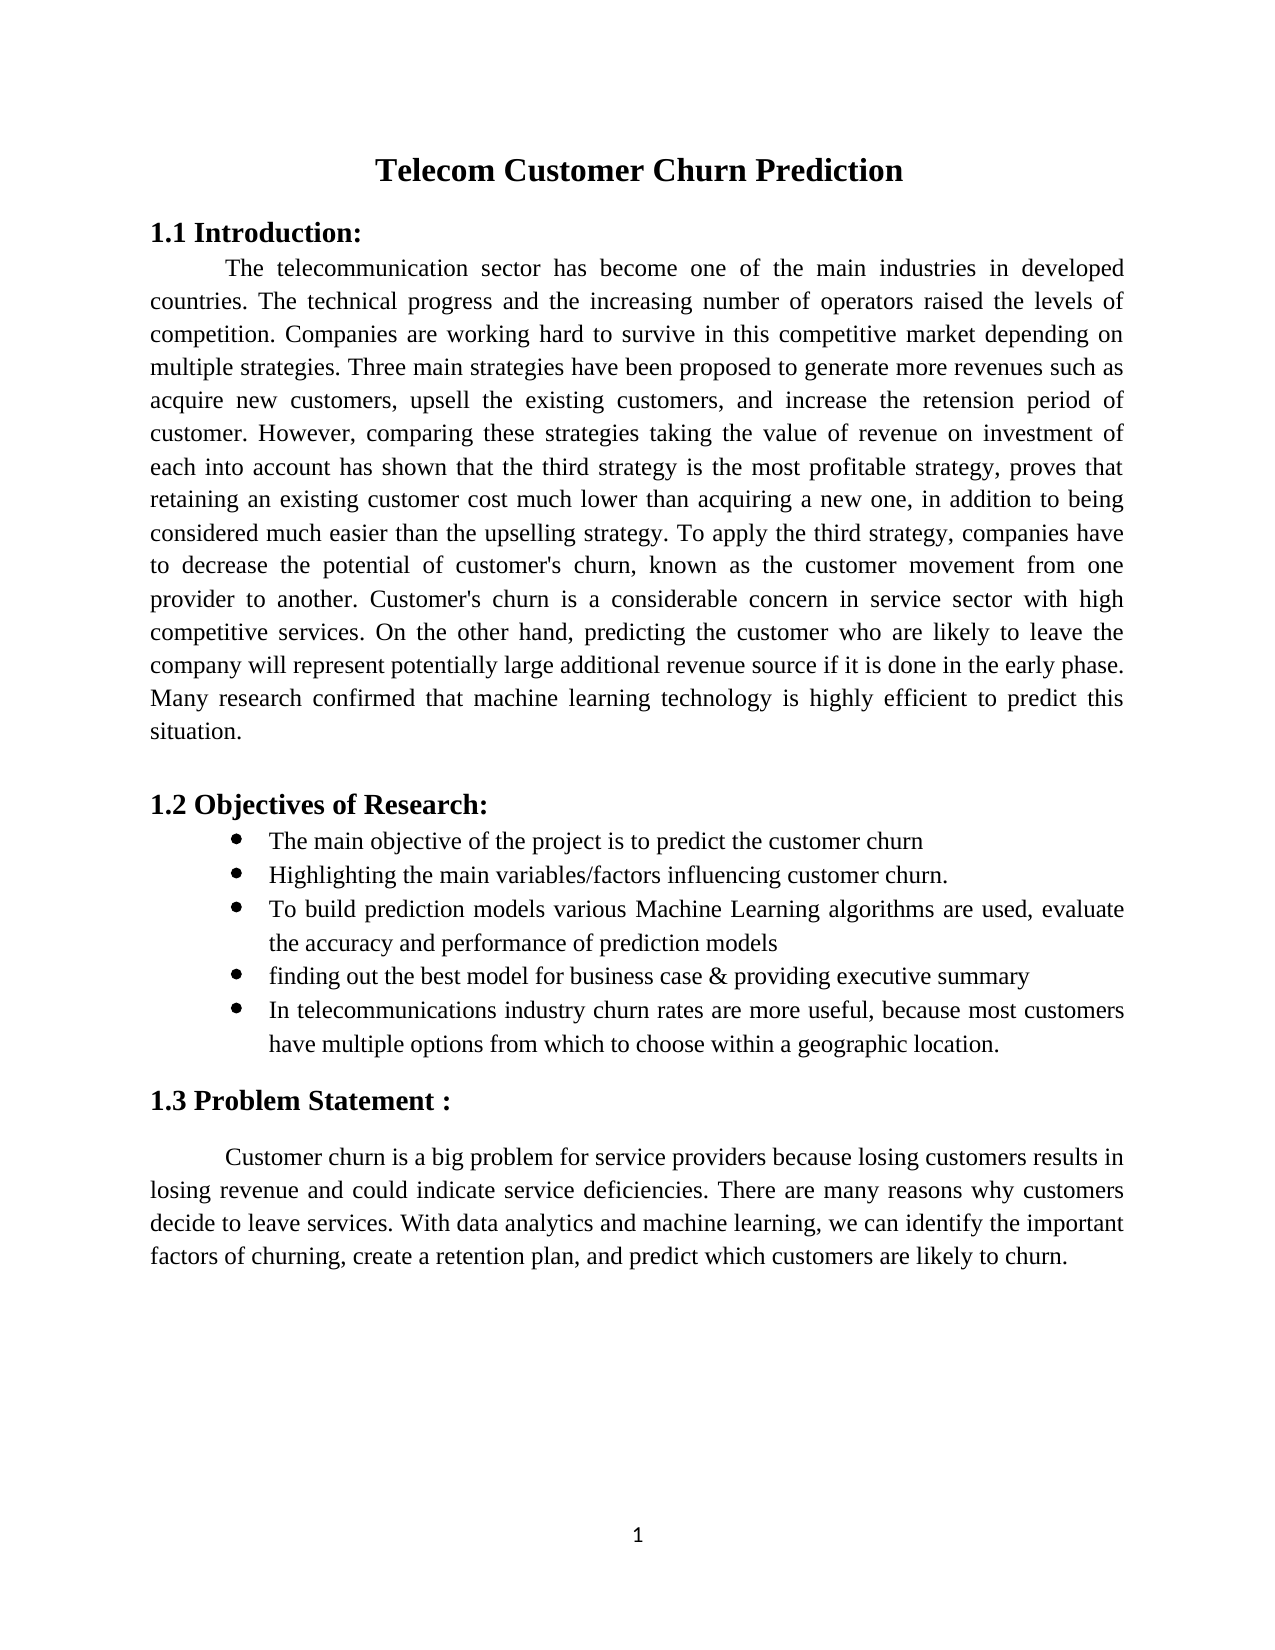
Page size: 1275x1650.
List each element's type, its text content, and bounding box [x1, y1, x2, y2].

text Telecom Customer Churn Prediction [375, 150, 1125, 188]
text Customer churn is a big problem for service providers because losing customers results in losing revenue and could indicate service deficiencies. There are many reasons why customers decide to leave services. With data analytics and machine learning, we can identify the important factors of churning, create a retention plan, and predict which customers are likely to churn. [150, 1237, 1125, 1270]
list Introduction: [150, 215, 1125, 248]
text 1.3 Problem Statement : [150, 1083, 1125, 1116]
list Highlighting the main variables/factors influencing customer churn. [231, 860, 1125, 889]
list finding out the best model for business case & providing executive summary [231, 961, 1125, 991]
list Objectives of Research: [150, 787, 1125, 821]
list To build prediction models various Machine Learning algorithms are used, evaluate the accuracy and performance of prediction models [231, 894, 1125, 957]
list In telecommunications industry churn rates are more useful, because most customers have multiple options from which to choose within a geographic location. [231, 995, 1125, 1058]
list The main objective of the project is to predict the customer churn [231, 826, 1125, 856]
text Customer churn is a big problem for service providers because losing customers results in losing revenue and could indicate service deficiencies. There are many reasons why customers decide to leave services. With data analytics and machine learning, we can identify the important factors of churning, create a retention plan, and predict which customers are likely to churn. [150, 1142, 1125, 1175]
list The telecommunication sector has become one of the main industries in developed countries. The technical progress and the increasing number of operators raised the levels of competition. Companies are working hard to survive in this competitive market depending on multiple strategies. Three main strategies have been proposed to generate more revenues such as acquire new customers, upsell the existing customers, and increase the retension period of customer. However, comparing these strategies taking the value of revenue on investment of each into account has shown that the third strategy is the most profitable strategy, proves that retaining an existing customer cost much lower than acquiring a new one, in addition to being considered much easier than the upselling strategy. To apply the third strategy, companies have to decrease the potential of customer's churn, known as the customer movement from one provider to another. Customer's churn is a considerable concern in service sector with high competitive services. On the other hand, predicting the customer who are likely to leave the company will represent potentially large additional revenue source if it is done in the early phase. Many research confirmed that machine learning technology is highly efficient to predict this situation. [150, 253, 1125, 744]
